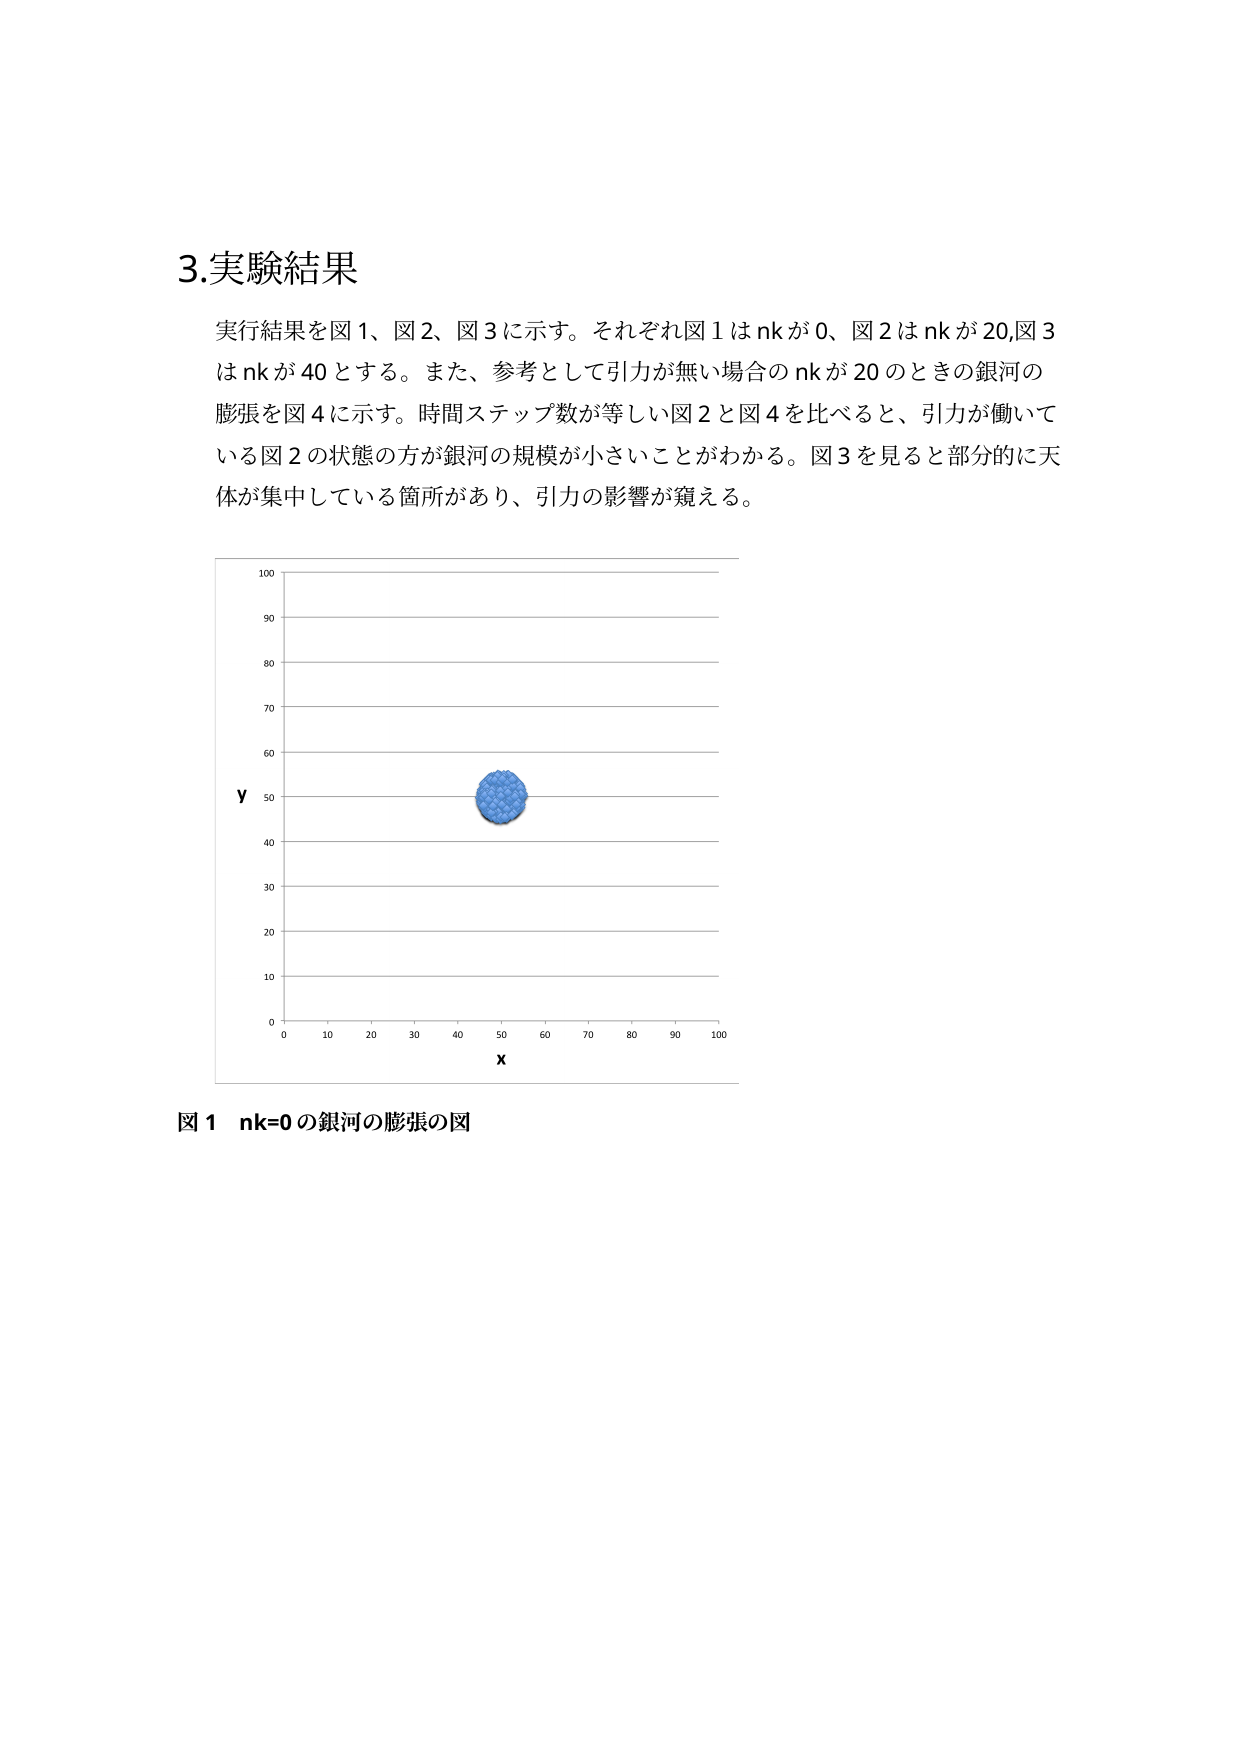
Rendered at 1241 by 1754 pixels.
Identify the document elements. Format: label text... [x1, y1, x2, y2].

text 3.実験結果 [177, 225, 1063, 308]
text 図 1 nk=0の銀河の膨張の図 [177, 1100, 1063, 1142]
list 実行結果を図1、図2、図3に示す。それぞれ図１はnkが0、図2はnkが20,図3はnkが40とする。また、参考として引力が無い場合のnkが20のときの銀河の膨張を図4に示す。時間ステップ数が等しい図2と図4を比べると、引力が働いている図2の状態の方が銀河の規模が小さいことがわかる。図3を見ると部分的に天体が集中している箇所があり、引力の影響が窺える。 [215, 308, 1063, 517]
picture [214, 558, 739, 1084]
